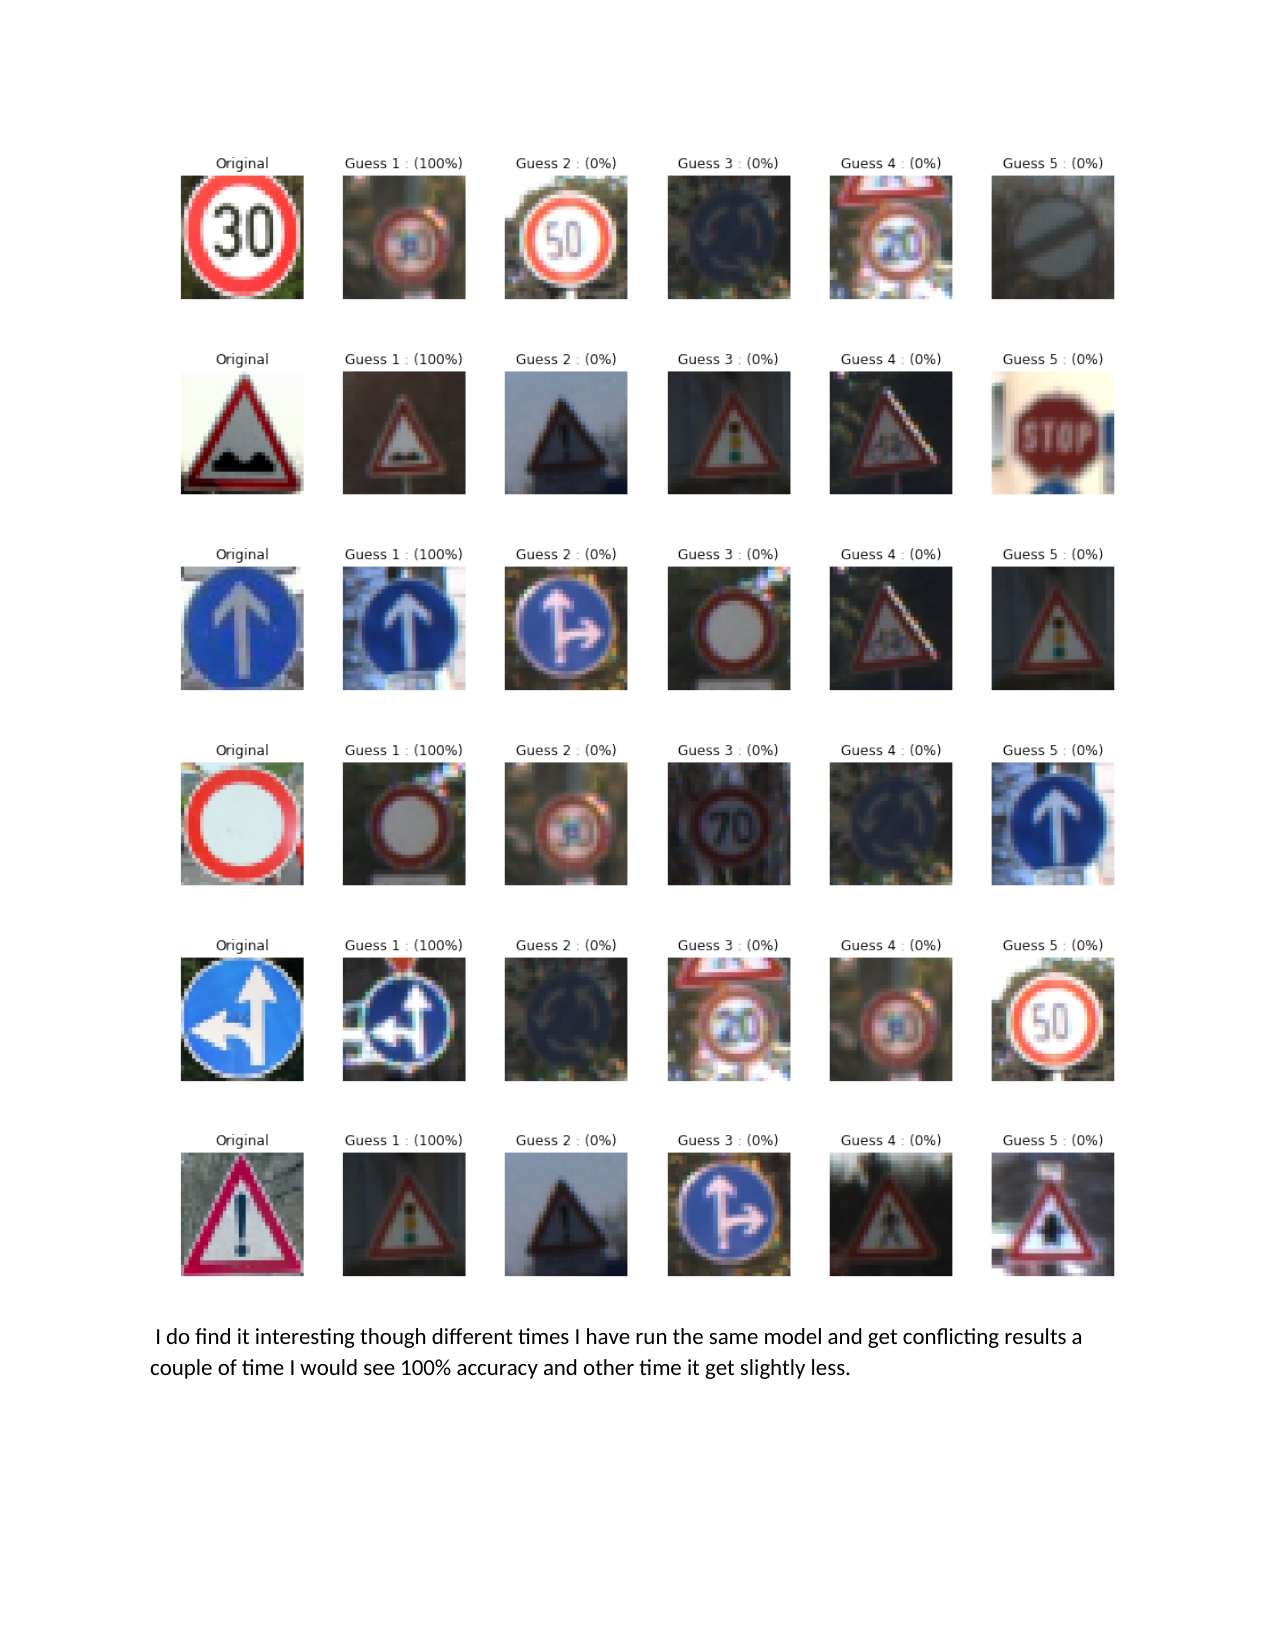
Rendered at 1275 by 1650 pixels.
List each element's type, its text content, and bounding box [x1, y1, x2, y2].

picture [150, 736, 1125, 913]
picture [150, 1127, 1125, 1304]
picture [150, 345, 1125, 522]
picture [150, 150, 1125, 327]
picture [150, 540, 1125, 718]
text I do find it interesting though different times I have run the same model and get conflicting results a couple of time I would see 100% accuracy and other time it get slightly less. [150, 1322, 1125, 1381]
picture [150, 931, 1125, 1109]
